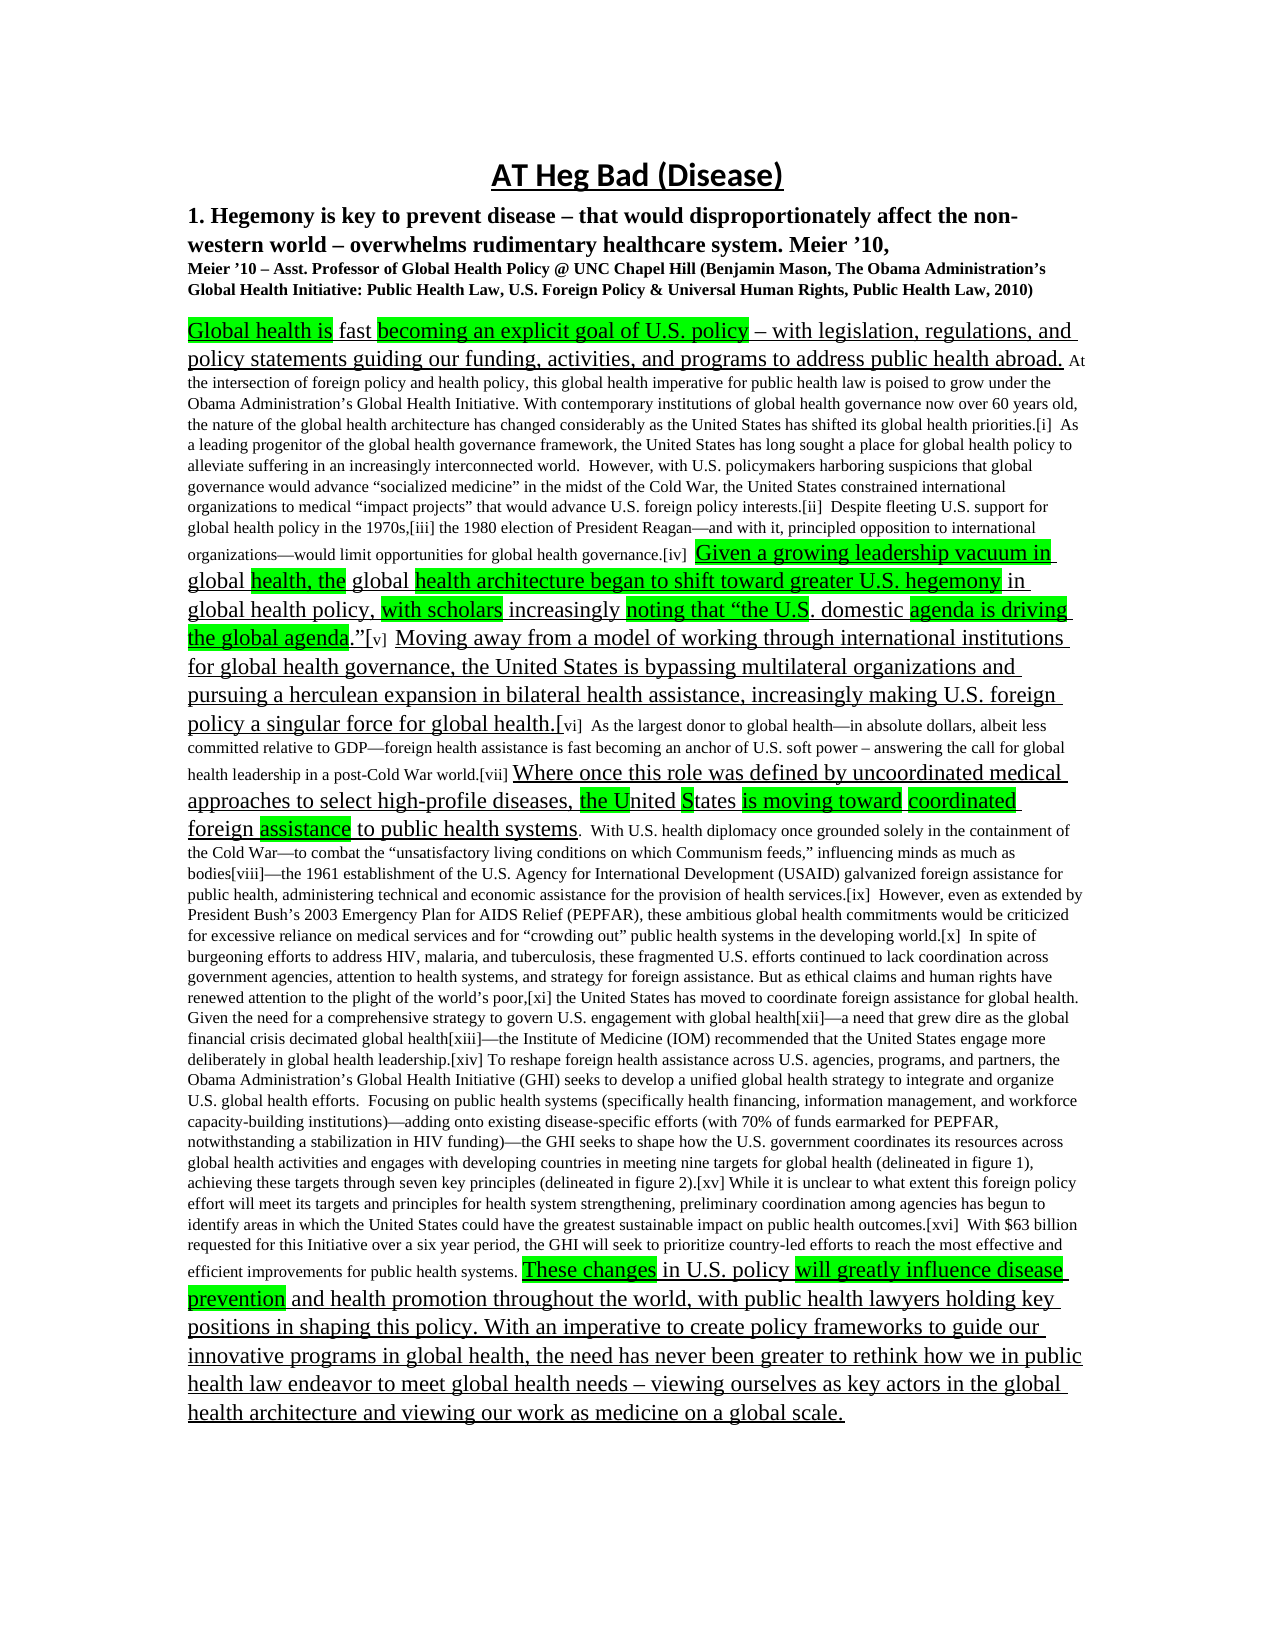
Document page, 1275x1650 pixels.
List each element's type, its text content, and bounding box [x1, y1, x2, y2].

text Global health is fast becoming an explicit goal of U.S. policy – with legislation, regulations, and policy statements guiding our funding, activities, and programs to address public health abroad. At the intersection of foreign policy and health policy, this global health imperative for public health law is poised to grow under the Obama Administration’s Global Health Initiative. With contemporary institutions of global health governance now over 60 years old, the nature of the global health architecture has changed considerably as the United States has shifted its global health priorities.[i] As a leading progenitor of the global health governance framework, the United States has long sought a place for global health policy to alleviate suffering in an increasingly interconnected world. However, with U.S. policymakers harboring suspicions that global governance would advance “socialized medicine” in the midst of the Cold War, the United States constrained international organizations to medical “impact projects” that would advance U.S. foreign policy interests.[ii] Despite fleeting U.S. support for global health policy in the 1970s,[iii] the 1980 election of President Reagan—and with it, principled opposition to international organizations—would limit opportunities for global health governance.[iv] Given a growing leadership vacuum in global health, the global health architecture began to shift toward greater U.S. hegemony in global health policy, with scholars increasingly noting that “the U.S. domestic agenda is driving the global agenda.”[v] Moving away from a model of working through international institutions for global health governance, the United States is bypassing multilateral organizations and pursuing a herculean expansion in bilateral health assistance, increasingly making U.S. foreign policy a singular force for global health.[vi] As the largest donor to global health—in absolute dollars, albeit less committed relative to GDP—foreign health assistance is fast becoming an anchor of U.S. soft power – answering the call for global health leadership in a post-Cold War world.[vii] Where once this role was defined by uncoordinated medical approaches to select high-profile diseases, the United States is moving toward coordinated foreign assistance to public health systems. With U.S. health diplomacy once grounded solely in the containment of the Cold War—to combat the “unsatisfactory living conditions on which Communism feeds,” influencing minds as much as bodies[viii]—the 1961 establishment of the U.S. Agency for International Development (USAID) galvanized foreign assistance for public health, administering technical and economic assistance for the provision of health services.[ix] However, even as extended by President Bush’s 2003 Emergency Plan for AIDS Relief (PEPFAR), these ambitious global health commitments would be criticized for excessive reliance on medical services and for “crowding out” public health systems in the developing world.[x] In spite of burgeoning efforts to address HIV, malaria, and tuberculosis, these fragmented U.S. efforts continued to lack coordination across government agencies, attention to health systems, and strategy for foreign assistance. But as ethical claims and human rights have renewed attention to the plight of the world’s poor,[xi] the United States has moved to coordinate foreign assistance for global health. Given the need for a comprehensive strategy to govern U.S. engagement with global health[xii]—a need that grew dire as the global financial crisis decimated global health[xiii]—the Institute of Medicine (IOM) recommended that the United States engage more deliberately in global health leadership.[xiv] To reshape foreign health assistance across U.S. agencies, programs, and partners, the Obama Administration’s Global Health Initiative (GHI) seeks to develop a unified global health strategy to integrate and organize U.S. global health efforts. Focusing on public health systems (specifically health financing, information management, and workforce capacity-building institutions)—adding onto existing disease-specific efforts (with 70% of funds earmarked for PEPFAR, notwithstanding a stabilization in HIV funding)—the GHI seeks to shape how the U.S. government coordinates its resources across global health activities and engages with developing countries in meeting nine targets for global health (delineated in figure 1), achieving these targets through seven key principles (delineated in figure 2).[xv] While it is unclear to what extent this foreign policy effort will meet its targets and principles for health system strengthening, preliminary coordination among agencies has begun to identify areas in which the United States could have the greatest sustainable impact on public health outcomes.[xvi] With $63 billion requested for this Initiative over a six year period, the GHI will seek to prioritize country-led efforts to reach the most effective and efficient improvements for public health systems. These changes in U.S. policy will greatly influence disease prevention and health promotion throughout the world, with public health lawyers holding key positions in shaping this policy. With an imperative to create policy frameworks to guide our innovative programs in global health, the need has never been greater to rethink how we in public health law endeavor to meet global health needs – viewing ourselves as key actors in the global health architecture and viewing our work as medicine on a global scale. [187, 317, 1087, 1425]
text Meier ’10 – Asst. Professor of Global Health Policy @ UNC Chapel Hill (Benjamin Mason, The Obama Administration’s Global Health Initiative: Public Health Law, U.S. Foreign Policy & Universal Human Rights, Public Health Law, 2010) [187, 259, 1087, 299]
subtitle AT Heg Bad (Disease) [187, 154, 1087, 195]
subtitle 1. Hegemony is key to prevent disease – that would disproportionately affect the non-western world – overwhelms rudimentary healthcare system. Meier ’10, [187, 202, 1087, 257]
